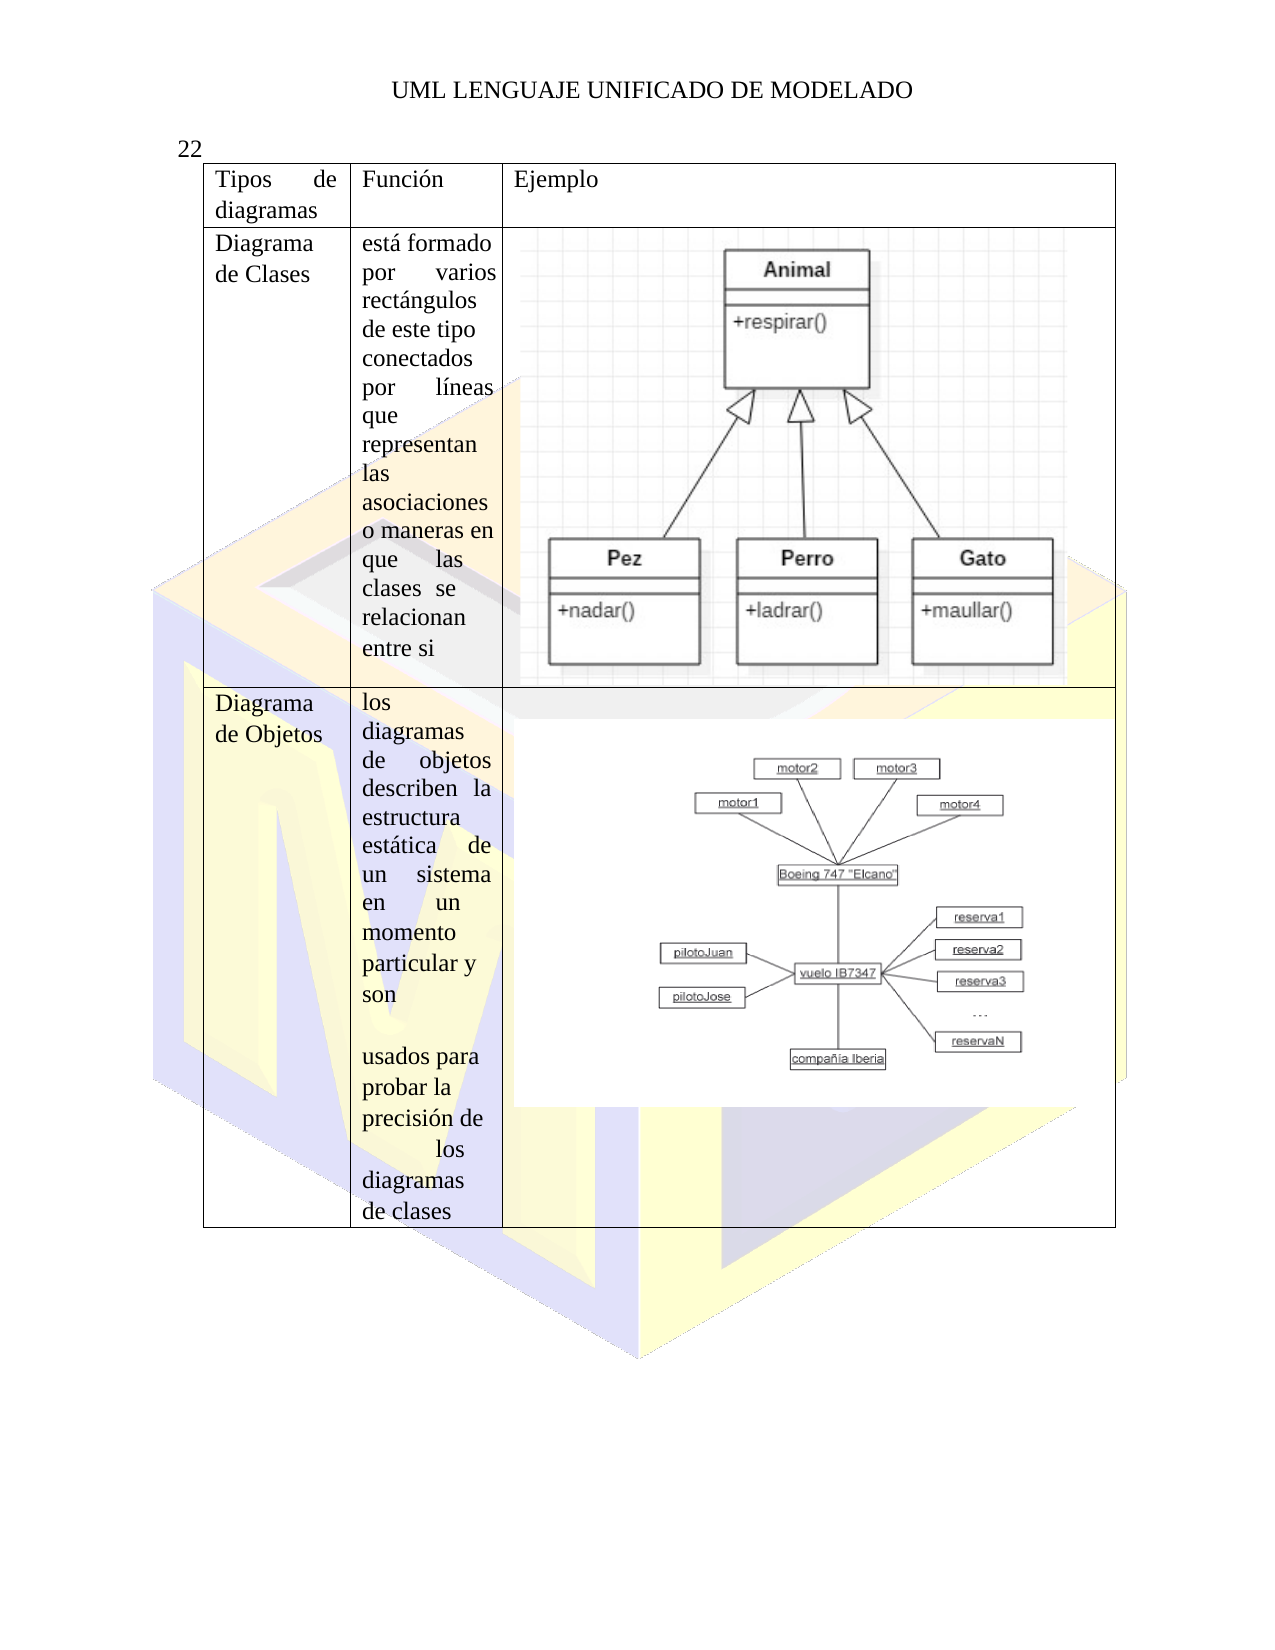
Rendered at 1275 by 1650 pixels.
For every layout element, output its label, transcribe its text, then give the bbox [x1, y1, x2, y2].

picture [520, 228, 1068, 685]
table_header Función [351, 164, 502, 227]
table_header Tipos de diagramas [204, 164, 350, 227]
picture [513, 719, 1115, 1107]
table_cell [503, 688, 1115, 1227]
table_header Ejemplo [503, 164, 1115, 227]
picture [147, 308, 1127, 1359]
table_cell está formado por varios rectángulos de este tipo conectados por líneas que representan las asociaciones o maneras en que las clases se relacionan entre si [351, 228, 502, 687]
table_cell Diagrama de Objetos [204, 688, 350, 1227]
table_cell [503, 228, 1115, 687]
table_cell los diagramas de objetos describen la estructura estática de un sistema en un momento particular y son usados para probar la precisión de los diagramas de clases [351, 688, 502, 1227]
table_cell Diagrama de Clases [204, 228, 350, 687]
